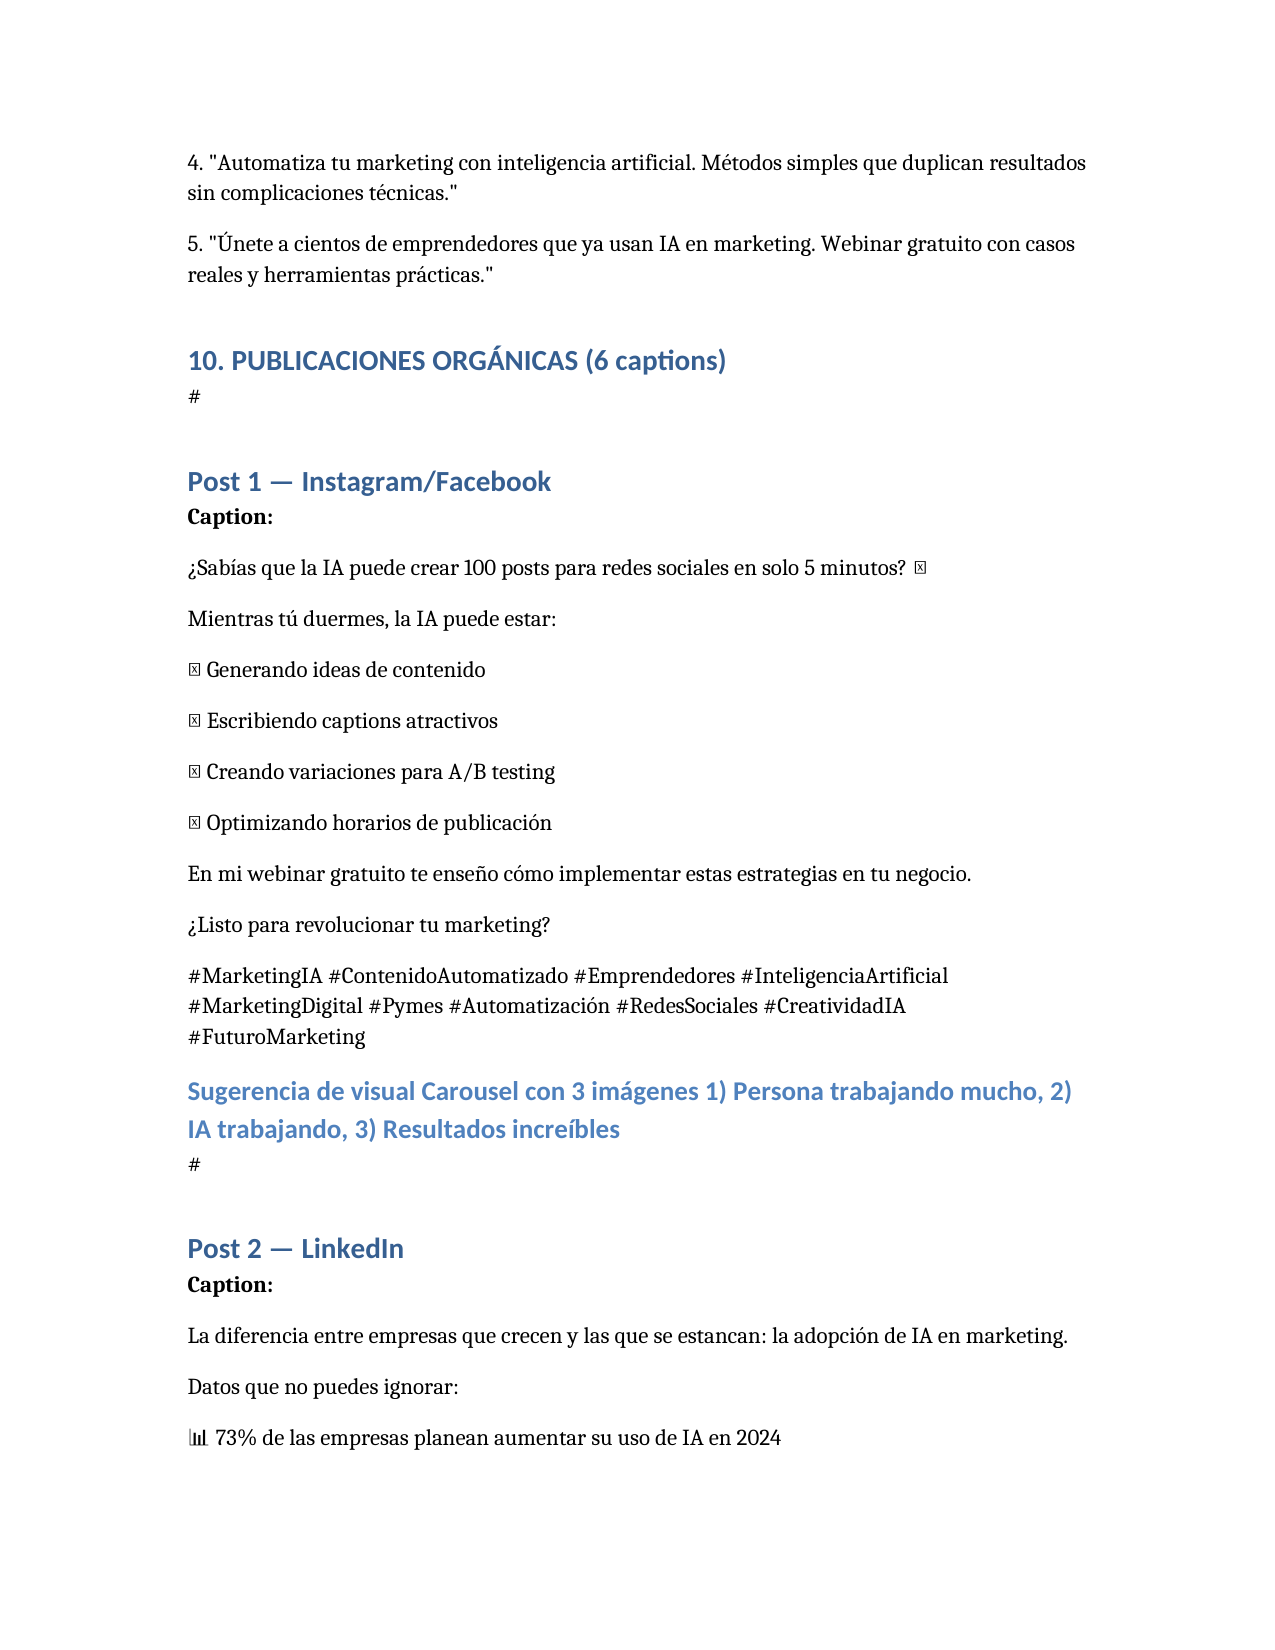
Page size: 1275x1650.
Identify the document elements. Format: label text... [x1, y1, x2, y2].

text # [187, 1150, 1087, 1177]
subtitle 10. PUBLICACIONES ORGÁNICAS (6 captions) [187, 342, 1087, 377]
text 5. "Únete a cientos de emprendedores que ya usan IA en marketing. Webinar gratuito con casos reales y herramientas prácticas." [187, 231, 1087, 288]
text ✅ Creando variaciones para A/B testing [187, 759, 1087, 785]
text Mientras tú duermes, la IA puede estar: [187, 606, 1087, 632]
subtitle Post 1 — Instagram/Facebook [187, 463, 1087, 498]
text Caption: [187, 504, 1087, 530]
subtitle Post 2 — LinkedIn [187, 1231, 1087, 1266]
text 📊 73% de las empresas planean aumentar su uso de IA en 2024 [187, 1425, 1087, 1451]
text ¿Sabías que la IA puede crear 100 posts para redes sociales en solo 5 minutos? 🤖 [187, 555, 1087, 581]
subtitle Sugerencia de visual Carousel con 3 imágenes 1) Persona trabajando mucho, 2) IA trabajando, 3) Resultados increíbles [187, 1074, 1087, 1146]
text ¿Listo para revolucionar tu marketing? [187, 912, 1087, 938]
text En mi webinar gratuito te enseño cómo implementar estas estrategias en tu negocio. [187, 861, 1087, 887]
text ✅ Escribiendo captions atractivos [187, 708, 1087, 734]
text ✅ Generando ideas de contenido [187, 657, 1087, 683]
text ✅ Optimizando horarios de publicación [187, 810, 1087, 836]
text Datos que no puedes ignorar: [187, 1374, 1087, 1400]
text #MarketingIA #ContenidoAutomatizado #Emprendedores #InteligenciaArtificial #MarketingDigital #Pymes #Automatización #RedesSociales #CreatividadIA #FuturoMarketing [187, 963, 1087, 1050]
text Caption: [187, 1272, 1087, 1298]
text La diferencia entre empresas que crecen y las que se estancan: la adopción de IA en marketing. [187, 1323, 1087, 1349]
text 4. "Automatiza tu marketing con inteligencia artificial. Métodos simples que duplican resultados sin complicaciones técnicas." [187, 150, 1087, 207]
text # [187, 383, 1087, 409]
